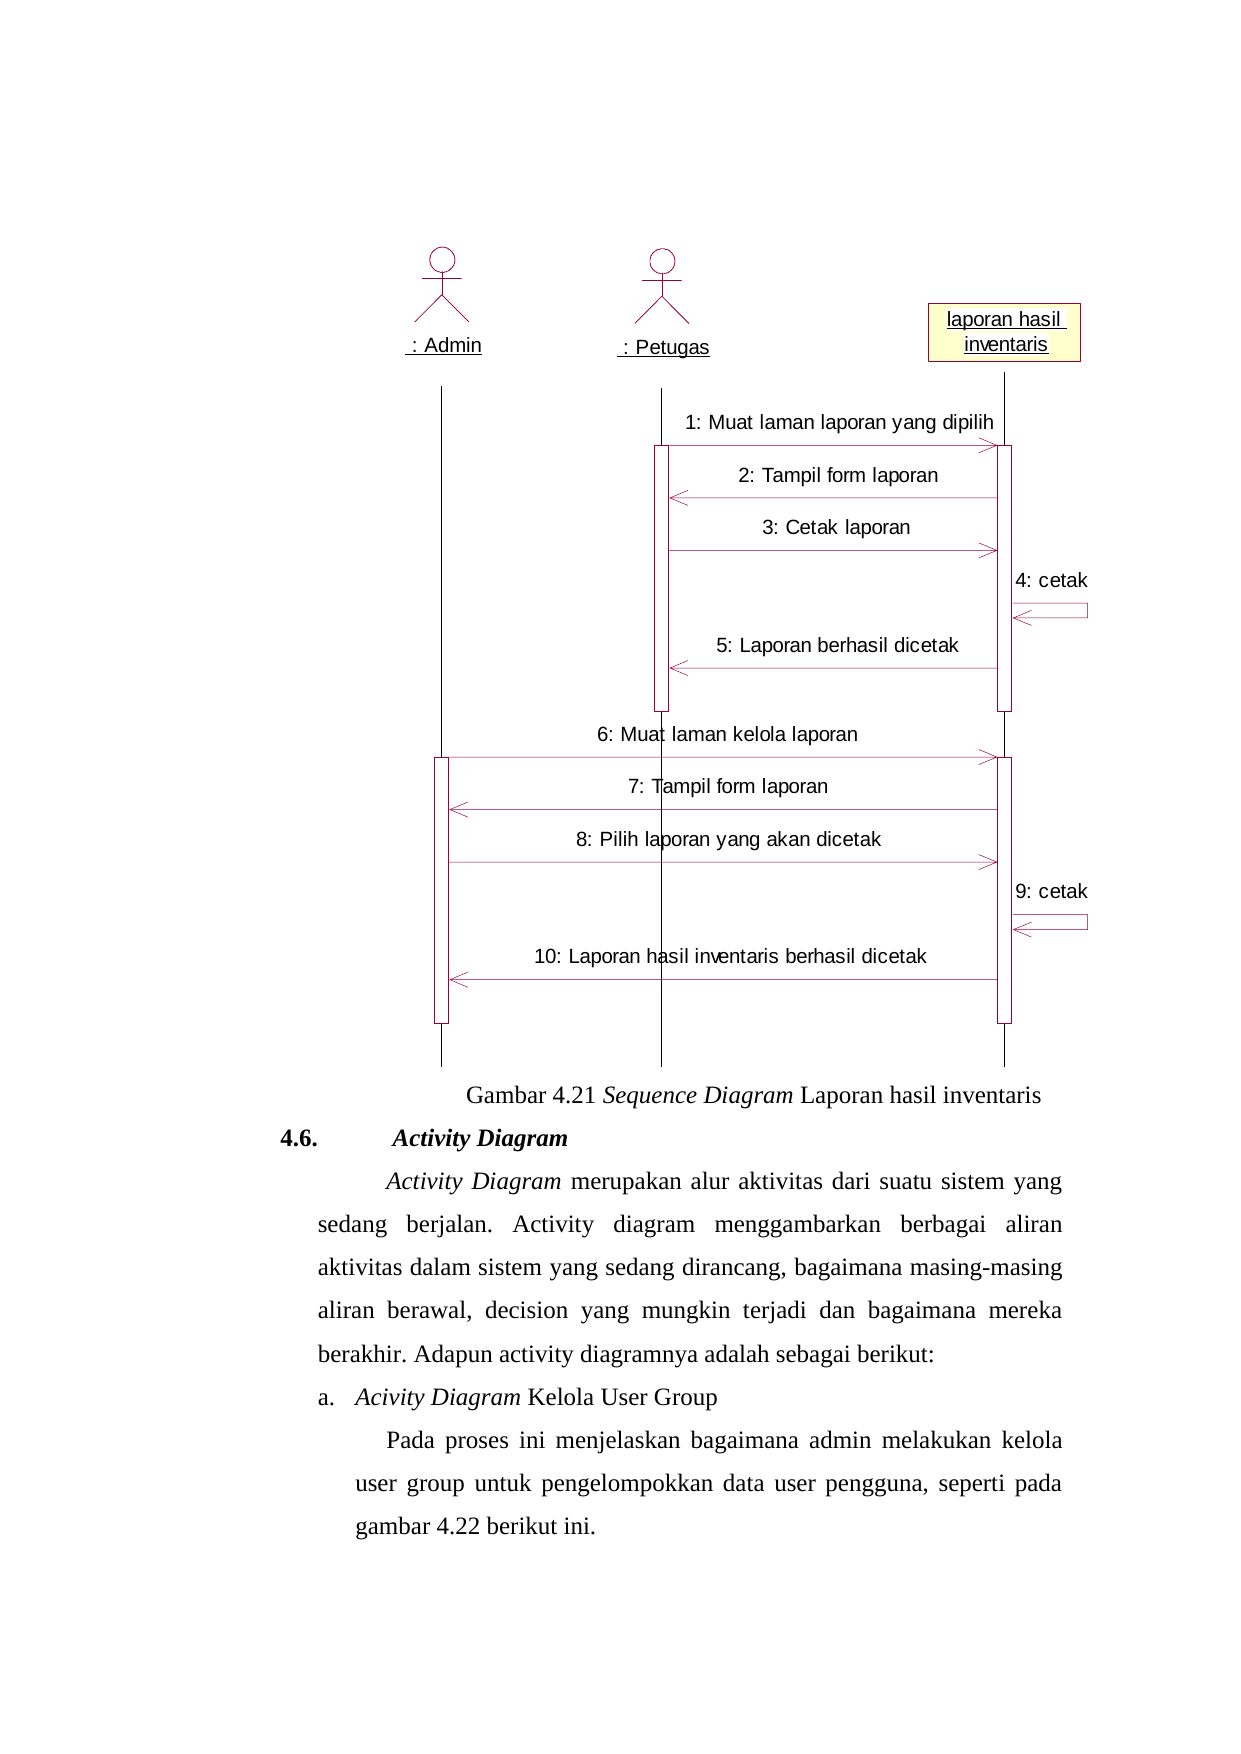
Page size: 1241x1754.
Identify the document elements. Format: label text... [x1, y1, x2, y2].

list Gambar 4.21 Sequence Diagram Laporan hasil inventaris [369, 1080, 1063, 1109]
list Pada proses ini menjelaskan bagaimana admin melakukan kelola user group untuk pengelompokkan data user pengguna, seperti pada gambar 4.22 berikut ini. [355, 1425, 1063, 1540]
list Acivity Diagram Kelola User Group [318, 1382, 1063, 1411]
list Activity Diagram [280, 1123, 1063, 1152]
list Activity Diagram merupakan alur aktivitas dari suatu sistem yang sedang berjalan. Activity diagram menggambarkan berbagai aliran aktivitas dalam sistem yang sedang dirancang, bagaimana masing-masing aliran berawal, decision yang mungkin terjadi dan bagaimana mereka berakhir. Adapun activity diagramnya adalah sebagai berikut: [318, 1166, 1063, 1367]
